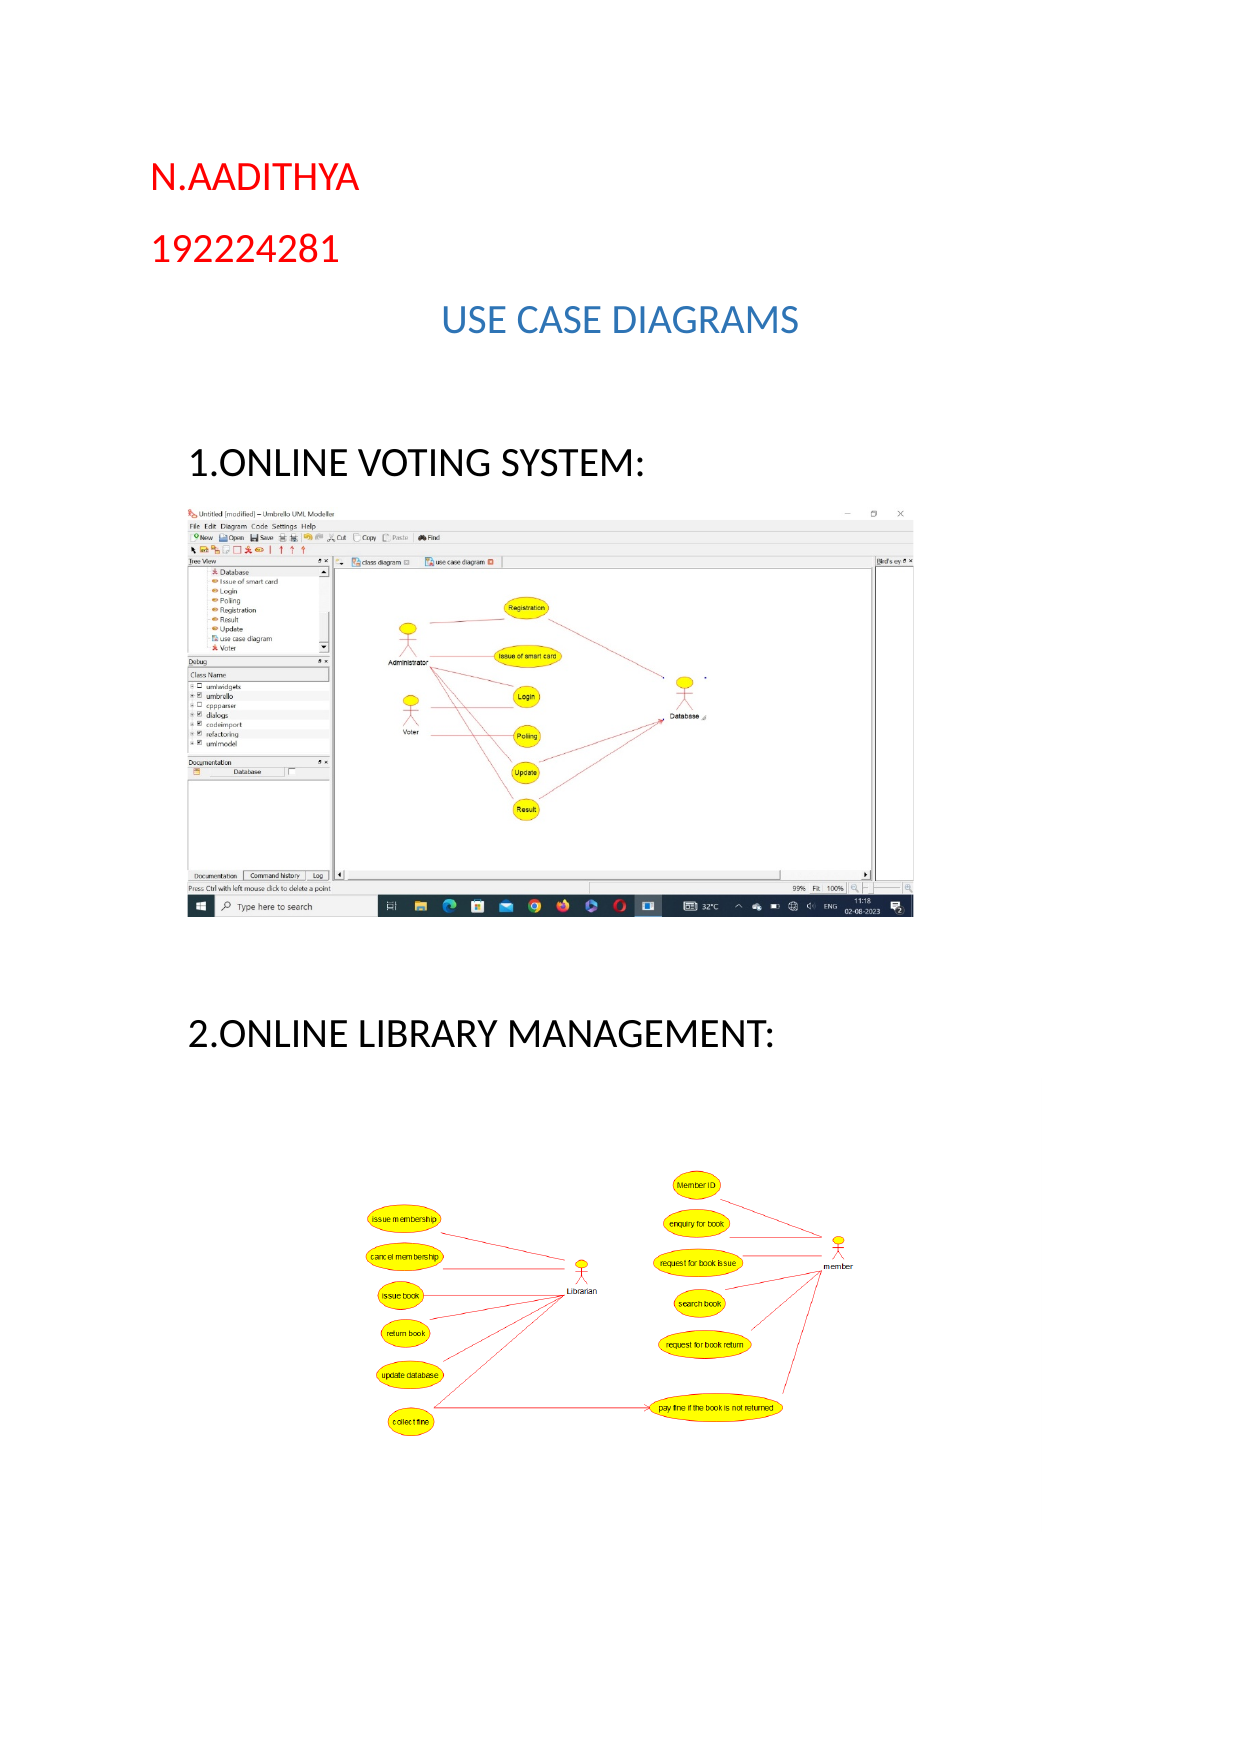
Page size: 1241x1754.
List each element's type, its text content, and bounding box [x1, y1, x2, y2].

picture [187, 507, 914, 917]
text 1.ONLINE VOTING SYSTEM: [187, 436, 1090, 487]
text 192224281 [150, 222, 1090, 272]
picture [187, 1078, 1042, 1532]
text N.AADITHYA [150, 150, 1090, 201]
text USE CASE DIAGRAMS [150, 293, 1090, 344]
text 2.ONLINE LIBRARY MANAGEMENT: [187, 1007, 1090, 1057]
